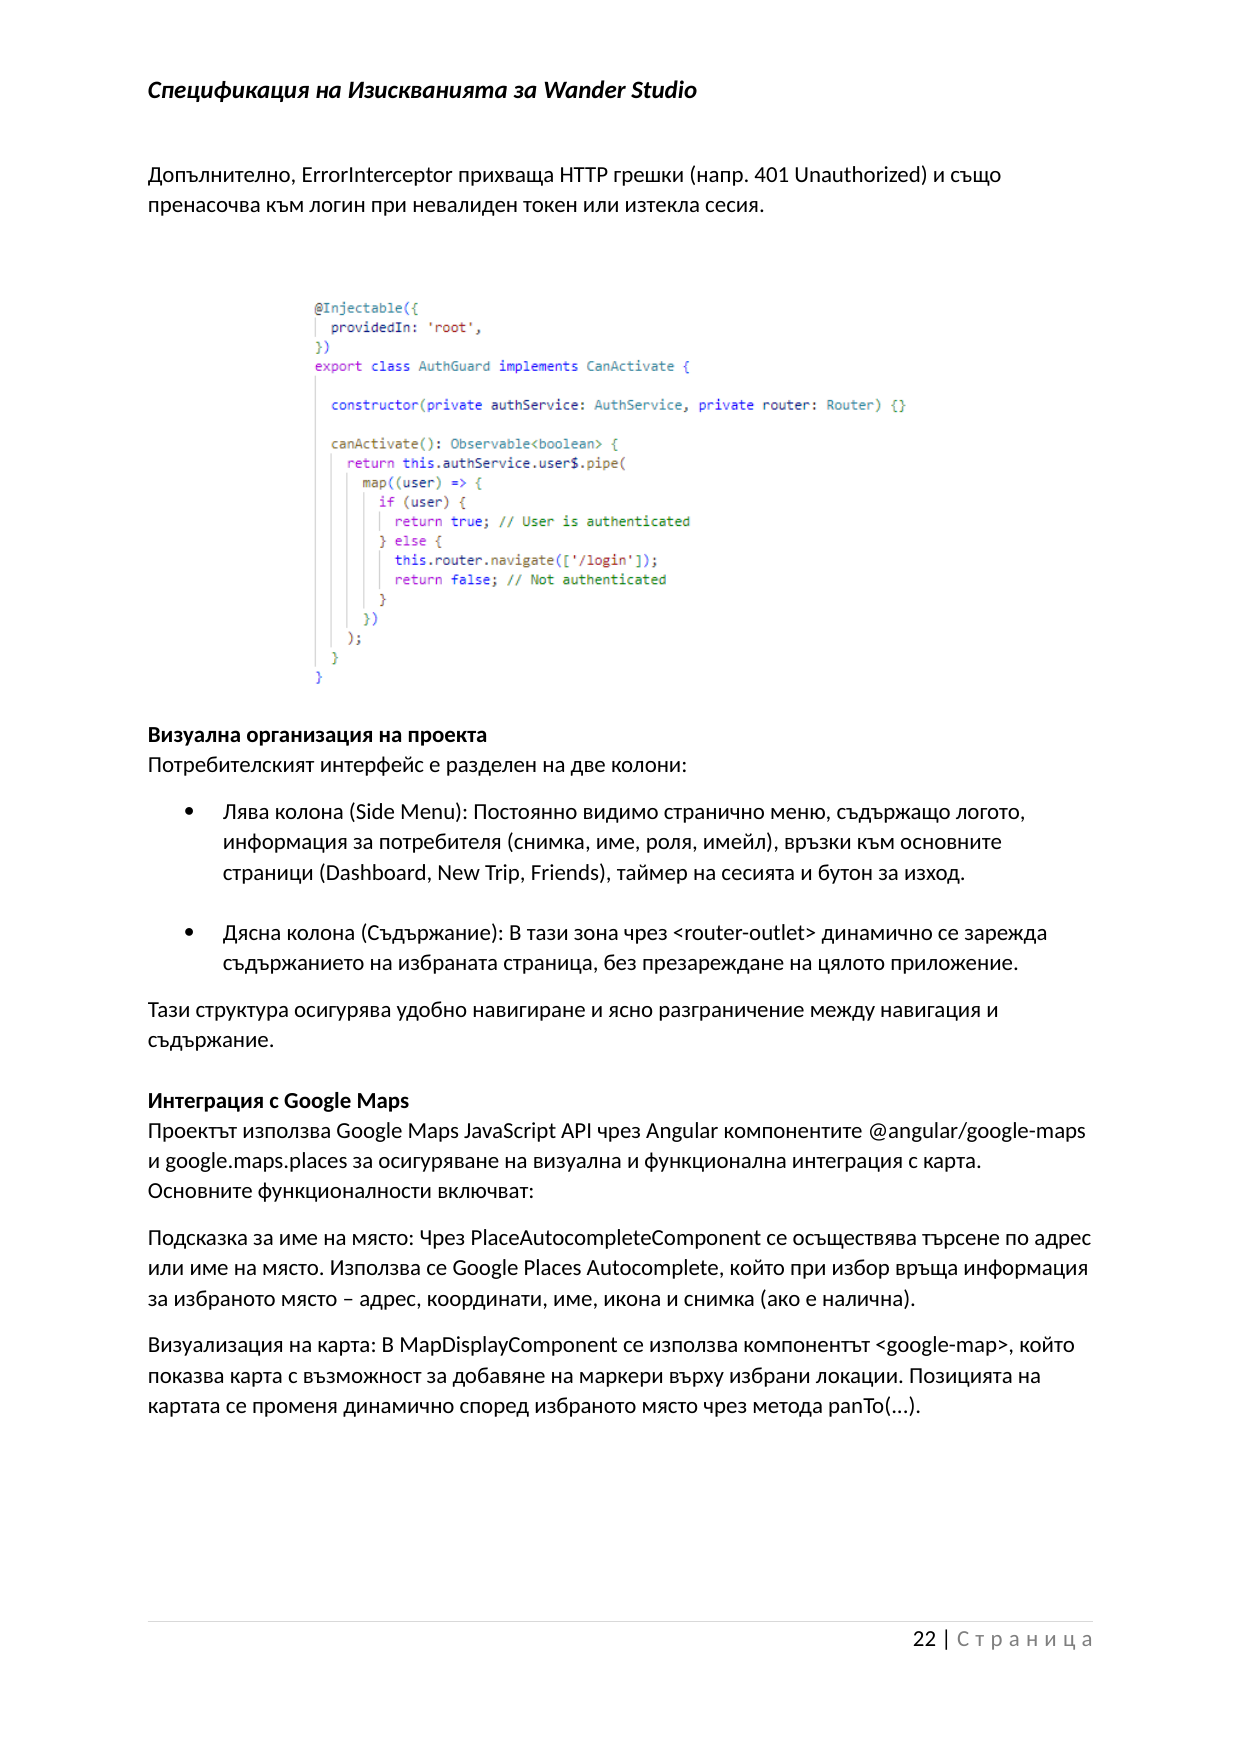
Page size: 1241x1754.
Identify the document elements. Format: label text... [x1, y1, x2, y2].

list Лява колона (Side Menu): Постоянно видимо странично меню, съдържащо логото, информация за потребителя (снимка, име, роля, имейл), връзки към основните страници (Dashboard, New Trip, Friends), таймер на сесията и бутон за изход. [185, 797, 1093, 916]
text Тази структура осигурява удобно навигиране и ясно разграничение между навигация и съдържание. Интеграция с Google Maps Проектът използва Google Maps JavaScript API чрез Angular компонентите @angular/google-maps и google.maps.places за осигуряване на визуална и функционална интеграция с карта. Основните функционалности включват: [148, 995, 1093, 1204]
list Дясна колона (Съдържание): В тази зона чрез <router-outlet> динамично се зарежда съдържанието на избраната страница, без презареждане на цялото приложение. [185, 918, 1093, 976]
text Визуализация на карта: В MapDisplayComponent се използва компонентът <google-map>, който показва карта с възможност за добавяне на маркери върху избрани локации. Позицията на картата се променя динамично според избраното място чрез метода panTo(...). [148, 1331, 1093, 1419]
picture [311, 297, 930, 702]
text Допълнително, ErrorInterceptor прихваща HTTP грешки (напр. 401 Unauthorized) и също пренасочва към логин при невалиден токен или изтекла сесия. [148, 160, 1093, 218]
text Визуална организация на проекта Потребителският интерфейс е разделен на две колони: [148, 720, 1093, 778]
text Подсказка за име на място: Чрез PlaceAutocompleteComponent се осъществява търсене по адрес или име на място. Използва се Google Places Autocomplete, който при избор връща информация за избраното място – адрес, координати, име, икона и снимка (ако е налична). [148, 1223, 1093, 1312]
